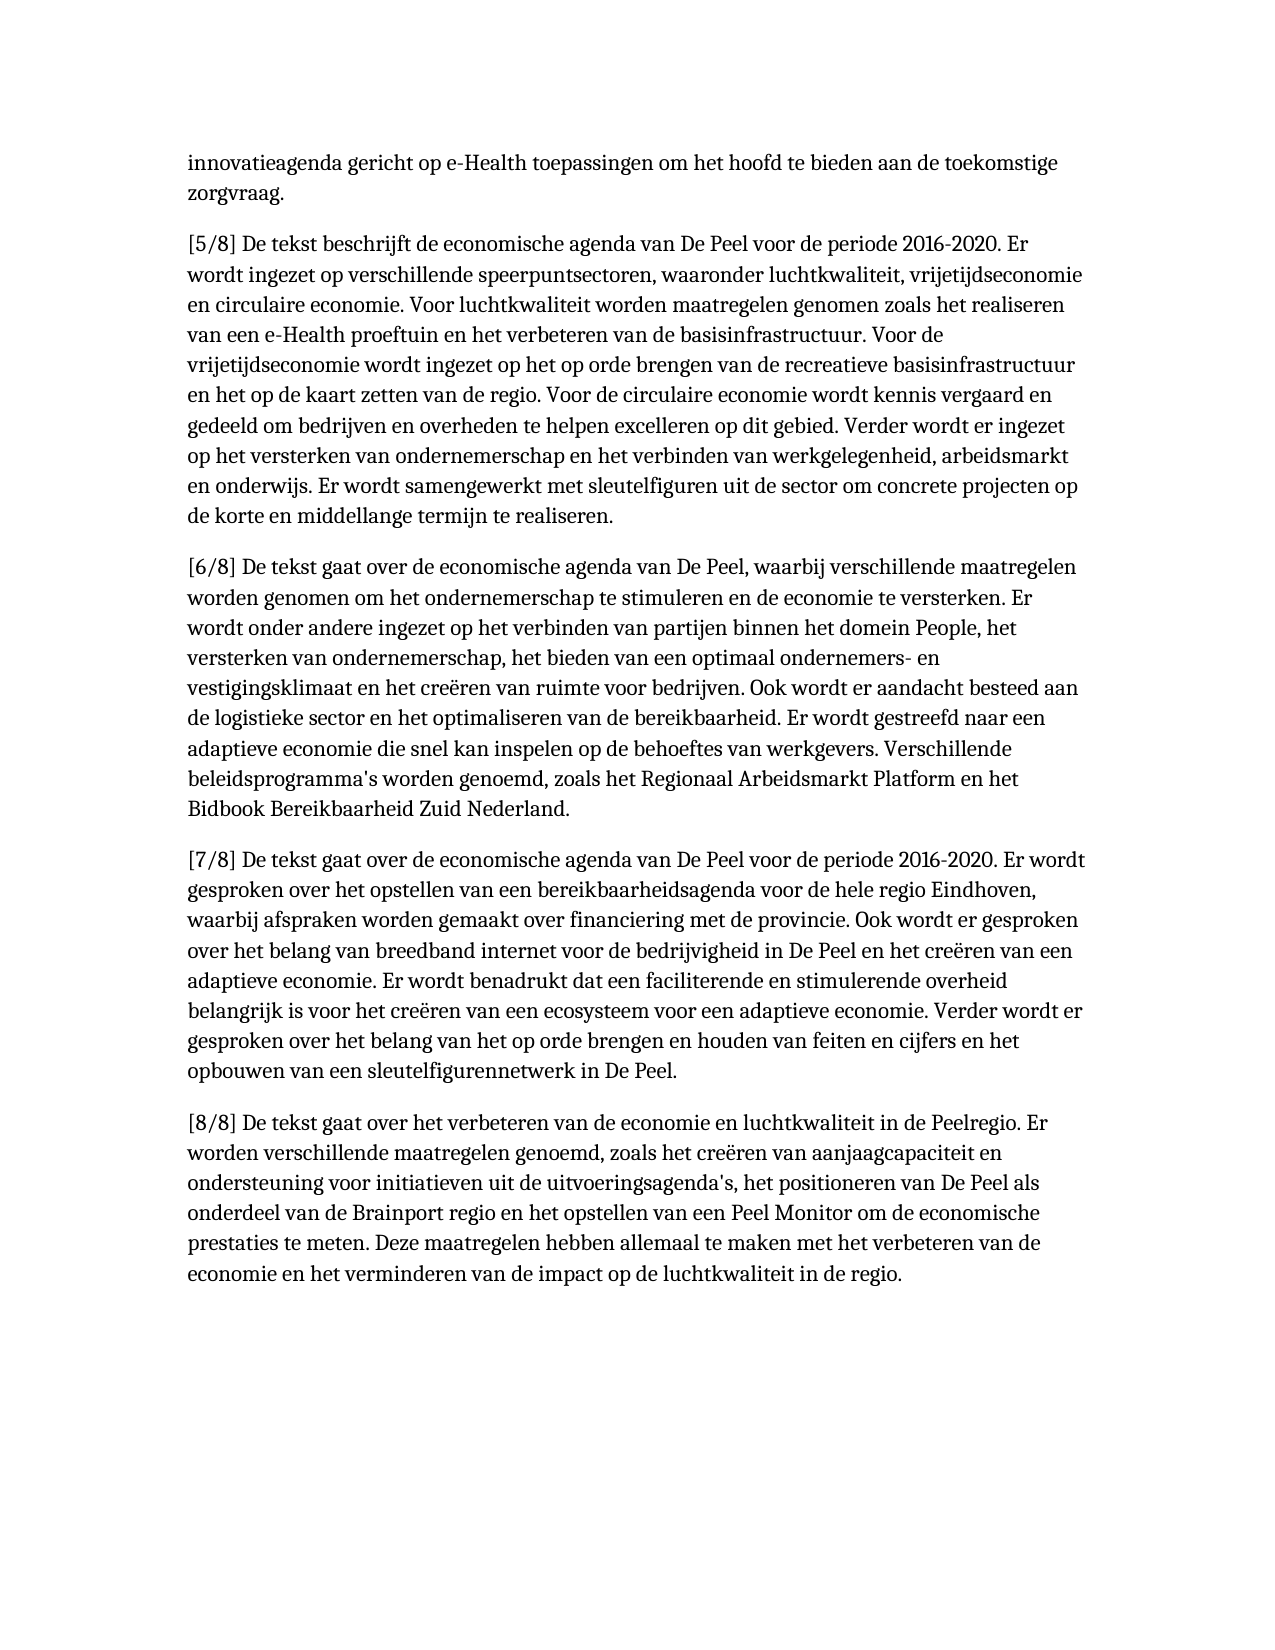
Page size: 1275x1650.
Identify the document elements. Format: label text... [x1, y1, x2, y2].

text [7/8] De tekst gaat over de economische agenda van De Peel voor de periode 2016-2020. Er wordt gesproken over het opstellen van een bereikbaarheidsagenda voor de hele regio Eindhoven, waarbij afspraken worden gemaakt over financiering met de provincie. Ook wordt er gesproken over het belang van breedband internet voor de bedrijvigheid in De Peel en het creëren van een adaptieve economie. Er wordt benadrukt dat een faciliterende en stimulerende overheid belangrijk is voor het creëren van een ecosysteem voor een adaptieve economie. Verder wordt er gesproken over het belang van het op orde brengen en houden van feiten en cijfers en het opbouwen van een sleutelfigurennetwerk in De Peel. [187, 847, 1087, 1085]
text [6/8] De tekst gaat over de economische agenda van De Peel, waarbij verschillende maatregelen worden genomen om het ondernemerschap te stimuleren en de economie te versterken. Er wordt onder andere ingezet op het verbinden van partijen binnen het domein People, het versterken van ondernemerschap, het bieden van een optimaal ondernemers- en vestigingsklimaat en het creëren van ruimte voor bedrijven. Ook wordt er aandacht besteed aan de logistieke sector en het optimaliseren van de bereikbaarheid. Er wordt gestreefd naar een adaptieve economie die snel kan inspelen op de behoeftes van werkgevers. Verschillende beleidsprogramma's worden genoemd, zoals het Regionaal Arbeidsmarkt Platform en het Bidbook Bereikbaarheid Zuid Nederland. [187, 554, 1087, 822]
text [8/8] De tekst gaat over het verbeteren van de economie en luchtkwaliteit in de Peelregio. Er worden verschillende maatregelen genoemd, zoals het creëren van aanjaagcapaciteit en ondersteuning voor initiatieven uit de uitvoeringsagenda's, het positioneren van De Peel als onderdeel van de Brainport regio en het opstellen van een Peel Monitor om de economische prestaties te meten. Deze maatregelen hebben allemaal te maken met het verbeteren van de economie en het verminderen van de impact op de luchtkwaliteit in de regio. [187, 1109, 1087, 1287]
text [5/8] De tekst beschrijft de economische agenda van De Peel voor de periode 2016-2020. Er wordt ingezet op verschillende speerpuntsectoren, waaronder luchtkwaliteit, vrijetijdseconomie en circulaire economie. Voor luchtkwaliteit worden maatregelen genomen zoals het realiseren van een e-Health proeftuin en het verbeteren van de basisinfrastructuur. Voor de vrijetijdseconomie wordt ingezet op het op orde brengen van de recreatieve basisinfrastructuur en het op de kaart zetten van de regio. Voor de circulaire economie wordt kennis vergaard en gedeeld om bedrijven en overheden te helpen excelleren op dit gebied. Verder wordt er ingezet op het versterken van ondernemerschap en het verbinden van werkgelegenheid, arbeidsmarkt en onderwijs. Er wordt samengewerkt met sleutelfiguren uit de sector om concrete projecten op de korte en middellange termijn te realiseren. [187, 231, 1087, 529]
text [187, 150, 1087, 207]
